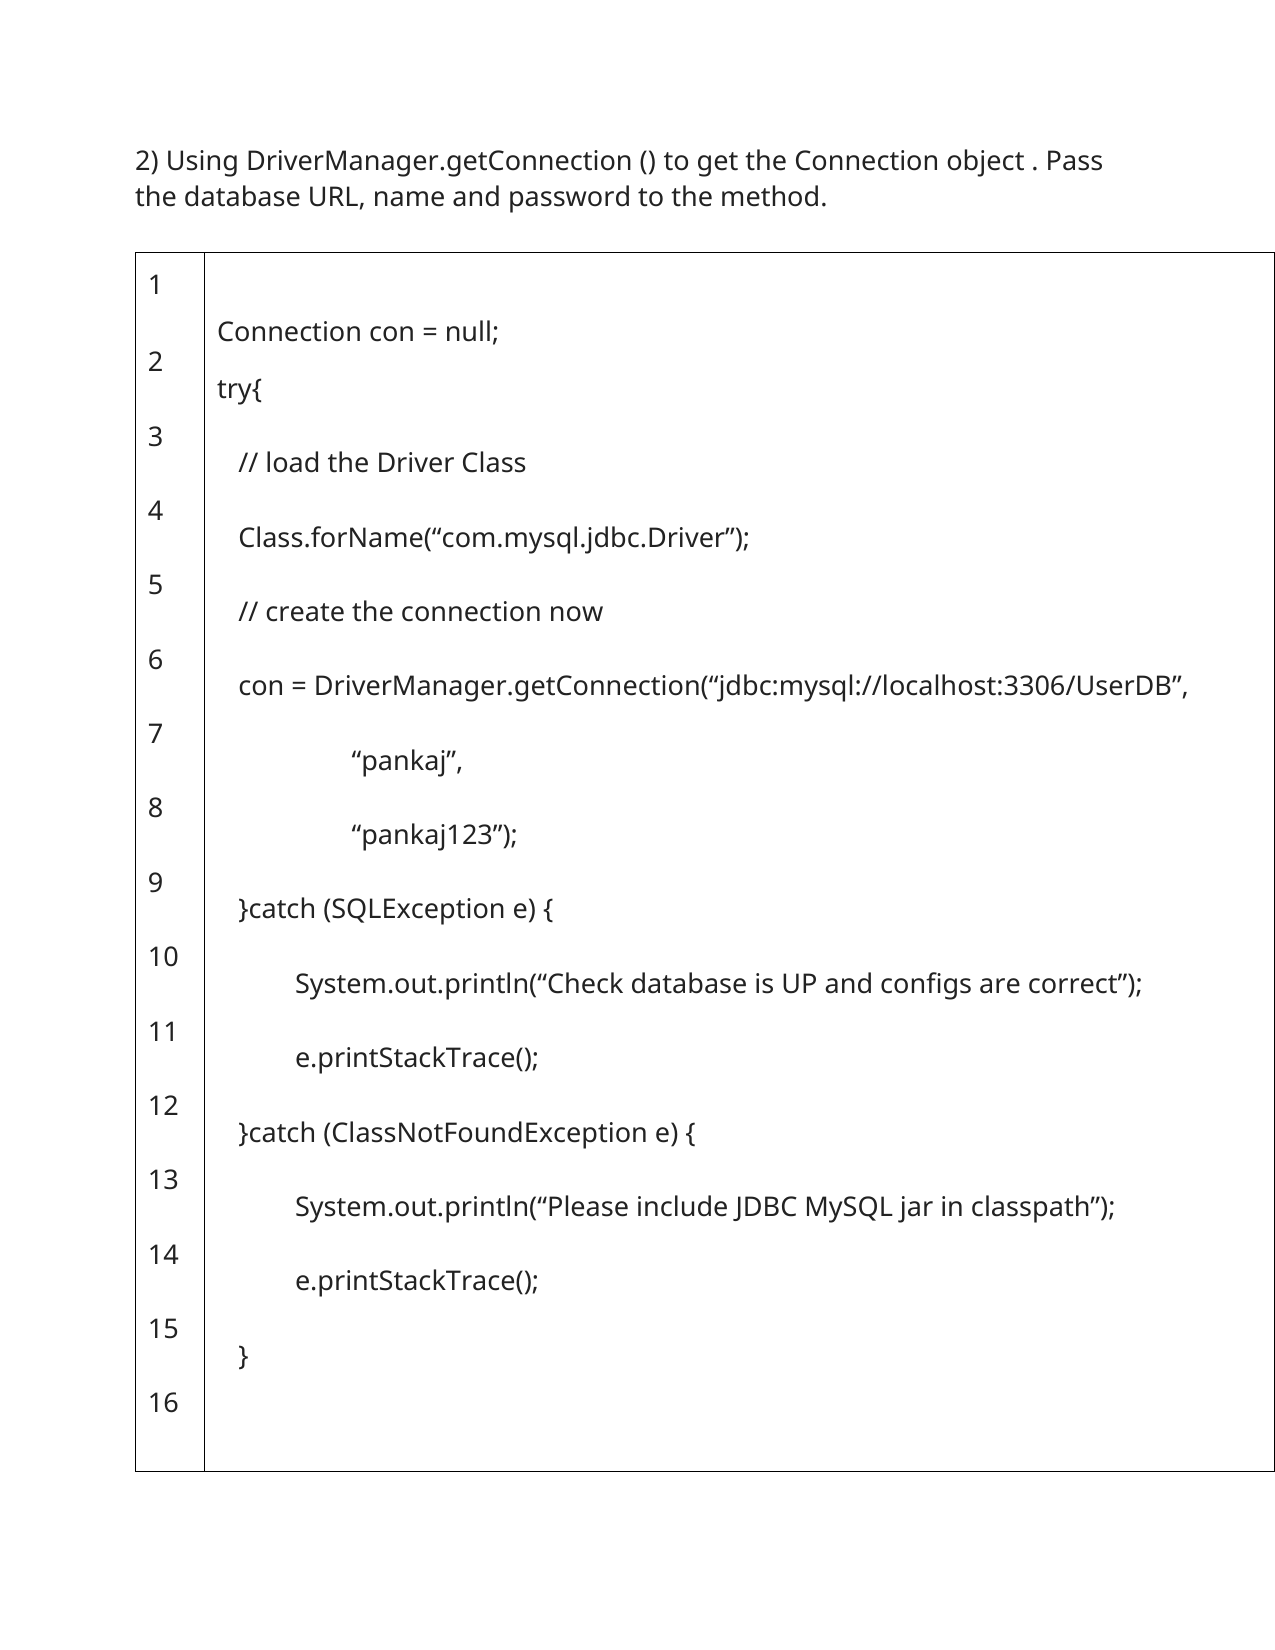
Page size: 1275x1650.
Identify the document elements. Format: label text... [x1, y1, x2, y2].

text 2) Using DriverManager.getConnection () to get the Connection object . Pass the database URL, name and password to the method. [135, 141, 1140, 215]
table_header Connection con = null; try{ // load the Driver Class Class.forName(“com.mysql.jdbc.Driver”); // create the connection now con = DriverManager.getConnection(“jdbc:mysql://localhost:3306/UserDB”, “pankaj”, “pankaj123”); }catch (SQLException e) { System.out.println(“Check database is UP and configs are correct”); e.printStackTrace(); }catch (ClassNotFoundException e) { System.out.println(“Please include JDBC MySQL jar in classpath”); e.printStackTrace(); } [205, 253, 1274, 1471]
table_header 1 2 3 4 5 6 7 8 9 10 11 12 13 14 15 16 [136, 253, 204, 1471]
